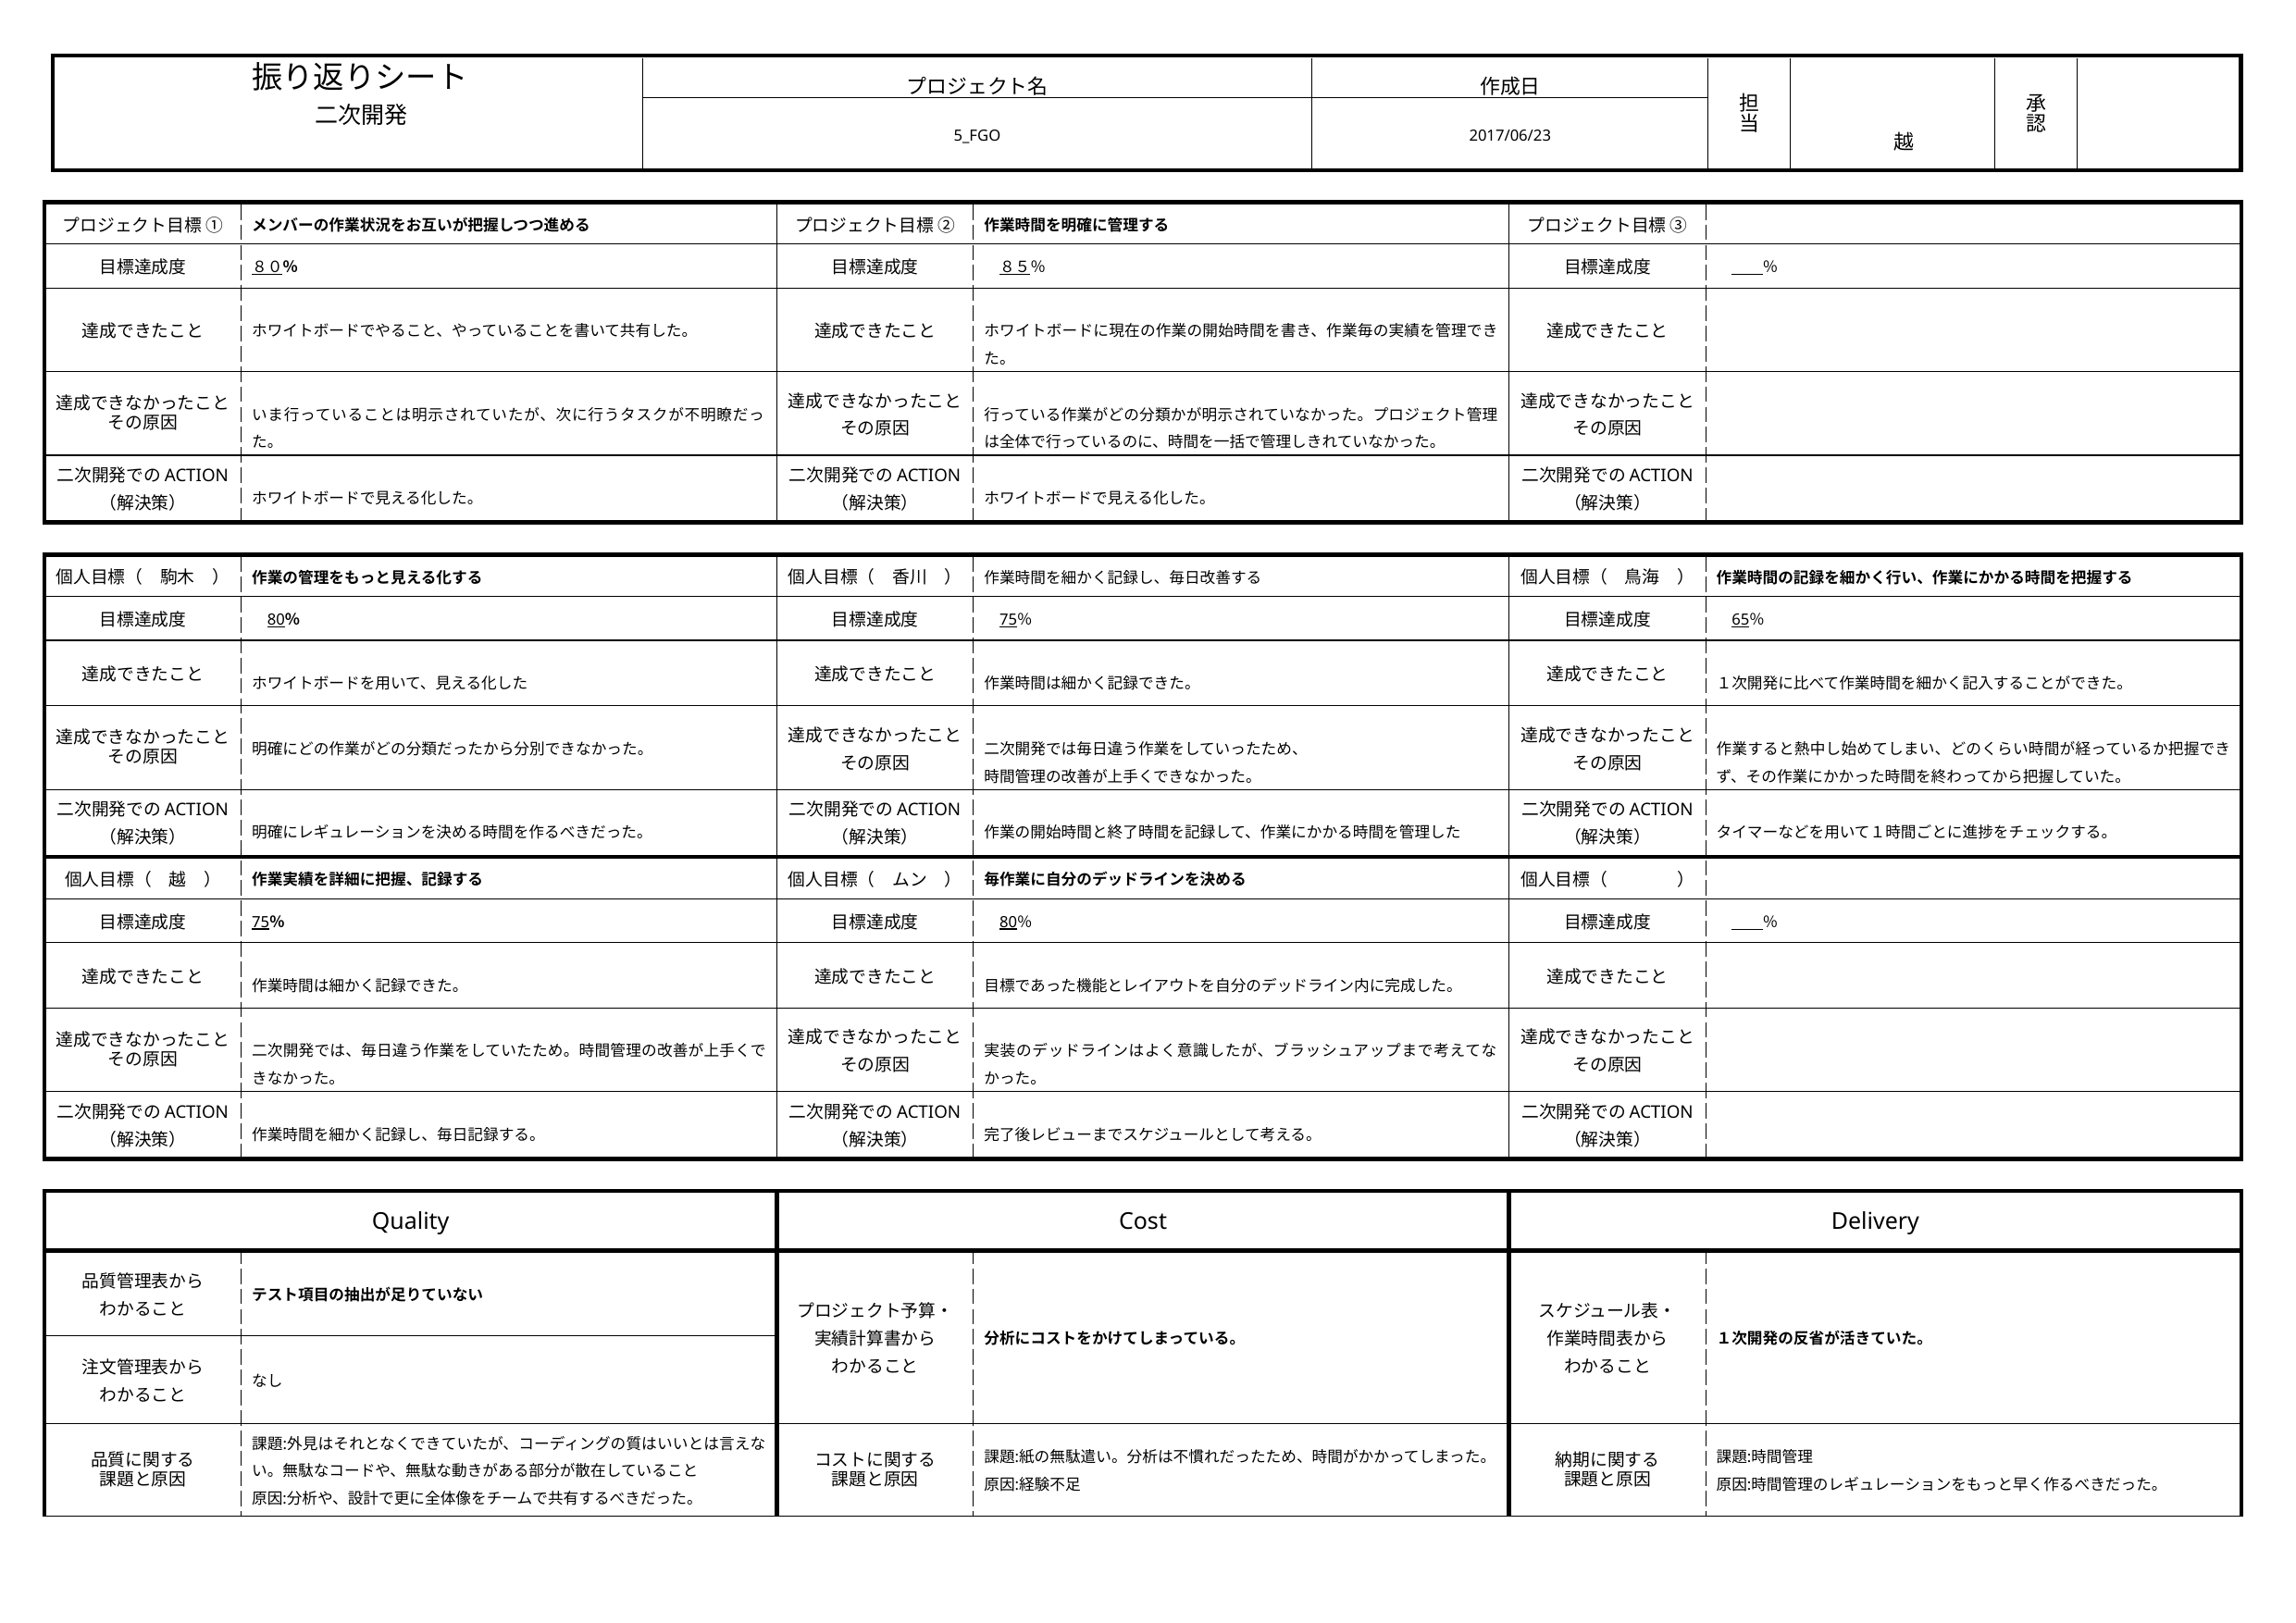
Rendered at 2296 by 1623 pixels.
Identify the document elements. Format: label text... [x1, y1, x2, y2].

table_cell 注文管理表から わかること [46, 1336, 242, 1423]
table_cell ８０％ [242, 244, 776, 288]
table_cell 達成できなかったこと その原因 [1509, 706, 1706, 789]
table_header Delivery [1511, 1193, 2240, 1248]
table_cell 品質に関する 課題と原因 [46, 1424, 242, 1516]
table_cell 毎作業に自分のデッドラインを決める [974, 859, 1508, 898]
table_cell 目標達成度 [46, 244, 242, 288]
table_cell 達成できたこと [46, 289, 242, 371]
table_header [2078, 57, 2239, 168]
table_cell 二次開発でのACTION （解決策） [777, 1092, 974, 1157]
table_cell 二次開発でのACTION （解決策） [46, 456, 242, 520]
table_cell 目標達成度 [777, 899, 974, 942]
table_cell 作業すると熱中し始めてしまい、どのくらい時間が経っているか把握できず、その作業にかかった時間を終わってから把握していた。 [1706, 706, 2240, 789]
table_header プロジェクト目標 ① [46, 204, 242, 243]
table_cell 目標達成度 [46, 899, 242, 942]
table_cell 達成できたこと [777, 943, 974, 1008]
table_cell 達成できたこと [777, 289, 974, 371]
table_cell 目標であった機能とレイアウトを自分のデッドライン内に完成した。 [974, 943, 1508, 1008]
table_cell 目標達成度 [1509, 899, 1706, 942]
table_cell 二次開発でのACTION （解決策） [1509, 456, 1706, 520]
table_cell 達成できたこと [46, 641, 242, 705]
table_cell [1706, 456, 2240, 520]
table_cell １次開発に比べて作業時間を細かく記入することができた。 [1706, 641, 2240, 705]
table_cell 課題:時間管理 原因:時間管理のレギュレーションをもっと早く作るべきだった。 [1706, 1424, 2240, 1516]
table_cell いま行っていることは明示されていたが、次に行うタスクが不明瞭だった。 [242, 372, 776, 454]
table_cell 達成できなかったこと その原因 [777, 372, 974, 454]
table_header 作成日 [1312, 57, 1707, 97]
table_header プロジェクト名 [643, 57, 1311, 97]
table_cell ％ [1706, 244, 2240, 288]
table_cell 分析にコストをかけてしまっている。 [974, 1253, 1507, 1423]
table_cell 個人目標（ ムン ） [777, 859, 974, 898]
table_cell [1706, 943, 2240, 1008]
table_header [1706, 204, 2240, 243]
table_cell 達成できたこと [777, 641, 974, 705]
table_cell 達成できなかったこと その原因 [1509, 372, 1706, 454]
table_header 担当 [1708, 57, 1790, 168]
table_header 作業の管理をもっと見える化する [242, 557, 776, 596]
table_cell 達成できなかったこと その原因 [777, 706, 974, 789]
table_cell 二次開発では、毎日違う作業をしていたため。時間管理の改善が上手くできなかった。 [242, 1009, 776, 1091]
table_cell タイマーなどを用いて１時間ごとに進捗をチェックする。 [1706, 790, 2240, 854]
table_cell 二次開発では毎日違う作業をしていったため、 時間管理の改善が上手くできなかった。 [974, 706, 1508, 789]
table_cell 作業時間を細かく記録し、毎日記録する。 [242, 1092, 776, 1157]
table_cell なし [242, 1336, 775, 1423]
table_cell 作業時間は細かく記録できた。 [242, 943, 776, 1008]
table_cell テスト項目の抽出が足りていない [242, 1253, 775, 1335]
table_header [55, 57, 642, 168]
table_cell ８５％ [974, 244, 1508, 288]
table_cell 行っている作業がどの分類かが明示されていなかった。プロジェクト管理は全体で行っているのに、時間を一括で管理しきれていなかった。 [974, 372, 1508, 454]
table_cell 達成できなかったこと その原因 [1509, 1009, 1706, 1091]
table_cell [1706, 289, 2240, 371]
table_cell 目標達成度 [777, 244, 974, 288]
table_cell 目標達成度 [1509, 244, 1706, 288]
table_cell 納期に関する 課題と原因 [1511, 1424, 1706, 1516]
table_cell 目標達成度 [777, 597, 974, 639]
table_cell 達成できたこと [1509, 641, 1706, 705]
table_header 個人目標（ 駒木 ） [46, 557, 242, 596]
table_cell 達成できなかったこと その原因 [46, 372, 242, 454]
table_cell 二次開発でのACTION （解決策） [777, 790, 974, 854]
table_cell 品質管理表から わかること [46, 1253, 242, 1335]
table_cell 達成できなかったこと その原因 [46, 706, 242, 789]
table_header 承認 [1995, 57, 2077, 168]
table_cell 75％ [242, 899, 776, 942]
table_cell 達成できたこと [1509, 943, 1706, 1008]
table_cell 課題:紙の無駄遣い。分析は不慣れだったため、時間がかかってしまった。 原因:経験不足 [974, 1424, 1507, 1516]
table_cell 二次開発でのACTION （解決策） [46, 1092, 242, 1157]
table_header 作業時間の記録を細かく行い、作業にかかる時間を把握する [1706, 557, 2240, 596]
table_header 個人目標（ 香川 ） [777, 557, 974, 596]
table_header Cost [779, 1193, 1507, 1248]
table_cell 明確にレギュレーションを決める時間を作るべきだった。 [242, 790, 776, 854]
table_cell 5_FGO [643, 98, 1311, 168]
table_cell 個人目標（ 越 ） [46, 859, 242, 898]
table_cell 作業実績を詳細に把握、記録する [242, 859, 776, 898]
table_cell 2017/06/23 [1312, 98, 1707, 168]
table_cell 作業の開始時間と終了時間を記録して、作業にかかる時間を管理した [974, 790, 1508, 854]
table_cell 完了後レビューまでスケジュールとして考える。 [974, 1092, 1508, 1157]
table_cell 二次開発でのACTION （解決策） [1509, 1092, 1706, 1157]
table_cell 明確にどの作業がどの分類だったから分別できなかった。 [242, 706, 776, 789]
table_cell コストに関する 課題と原因 [779, 1424, 974, 1516]
table_cell 目標達成度 [1509, 597, 1706, 639]
table_cell 二次開発でのACTION （解決策） [777, 456, 974, 520]
table_cell 作業時間は細かく記録できた。 [974, 641, 1508, 705]
table_cell 80％ [242, 597, 776, 639]
table_cell 二次開発でのACTION （解決策） [46, 790, 242, 854]
table_cell [1706, 1092, 2240, 1157]
table_cell 目標達成度 [46, 597, 242, 639]
table_cell 達成できなかったこと その原因 [46, 1009, 242, 1091]
table_cell 達成できたこと [46, 943, 242, 1008]
table_header メンバーの作業状況をお互いが把握しつつ進める [242, 204, 776, 243]
table_header 越 [1791, 57, 1994, 168]
table_cell ホワイトボードで見える化した。 [242, 456, 776, 520]
table_cell １次開発の反省が活きていた。 [1706, 1253, 2240, 1423]
table_cell 80％ [974, 899, 1508, 942]
table_cell 65％ [1706, 597, 2240, 639]
table_cell ホワイトボードに現在の作業の開始時間を書き、作業毎の実績を管理できた。 [974, 289, 1508, 371]
table_cell プロジェクト予算・ 実績計算書から わかること [779, 1253, 974, 1423]
table_cell [1706, 859, 2240, 898]
table_cell [1706, 372, 2240, 454]
table_cell ホワイトボードで見える化した。 [974, 456, 1508, 520]
table_cell 75％ [974, 597, 1508, 639]
table_header 作業時間を明確に管理する [974, 204, 1508, 243]
table_cell ％ [1706, 899, 2240, 942]
table_header 個人目標（ 鳥海 ） [1509, 557, 1706, 596]
table_cell [1706, 1009, 2240, 1091]
table_header プロジェクト目標 ② [777, 204, 974, 243]
table_cell 二次開発でのACTION （解決策） [1509, 790, 1706, 854]
table_header 作業時間を細かく記録し、毎日改善する [974, 557, 1508, 596]
table_cell 実装のデッドラインはよく意識したが、ブラッシュアップまで考えてなかった。 [974, 1009, 1508, 1091]
table_cell 個人目標（ ） [1509, 859, 1706, 898]
table_header Quality [46, 1193, 775, 1248]
table_cell 達成できたこと [1509, 289, 1706, 371]
table_cell ホワイトボードでやること、やっていることを書いて共有した。 [242, 289, 776, 371]
table_cell 課題:外見はそれとなくできていたが、コーディングの質はいいとは言えない。無駄なコードや、無駄な動きがある部分が散在していること 原因:分析や、設計で更に全体像をチームで共有するべきだった。 [242, 1424, 775, 1516]
table_cell ホワイトボードを用いて、見える化した [242, 641, 776, 705]
table_cell 達成できなかったこと その原因 [777, 1009, 974, 1091]
table_header プロジェクト目標 ③ [1509, 204, 1706, 243]
table_cell スケジュール表・ 作業時間表から わかること [1511, 1253, 1706, 1423]
